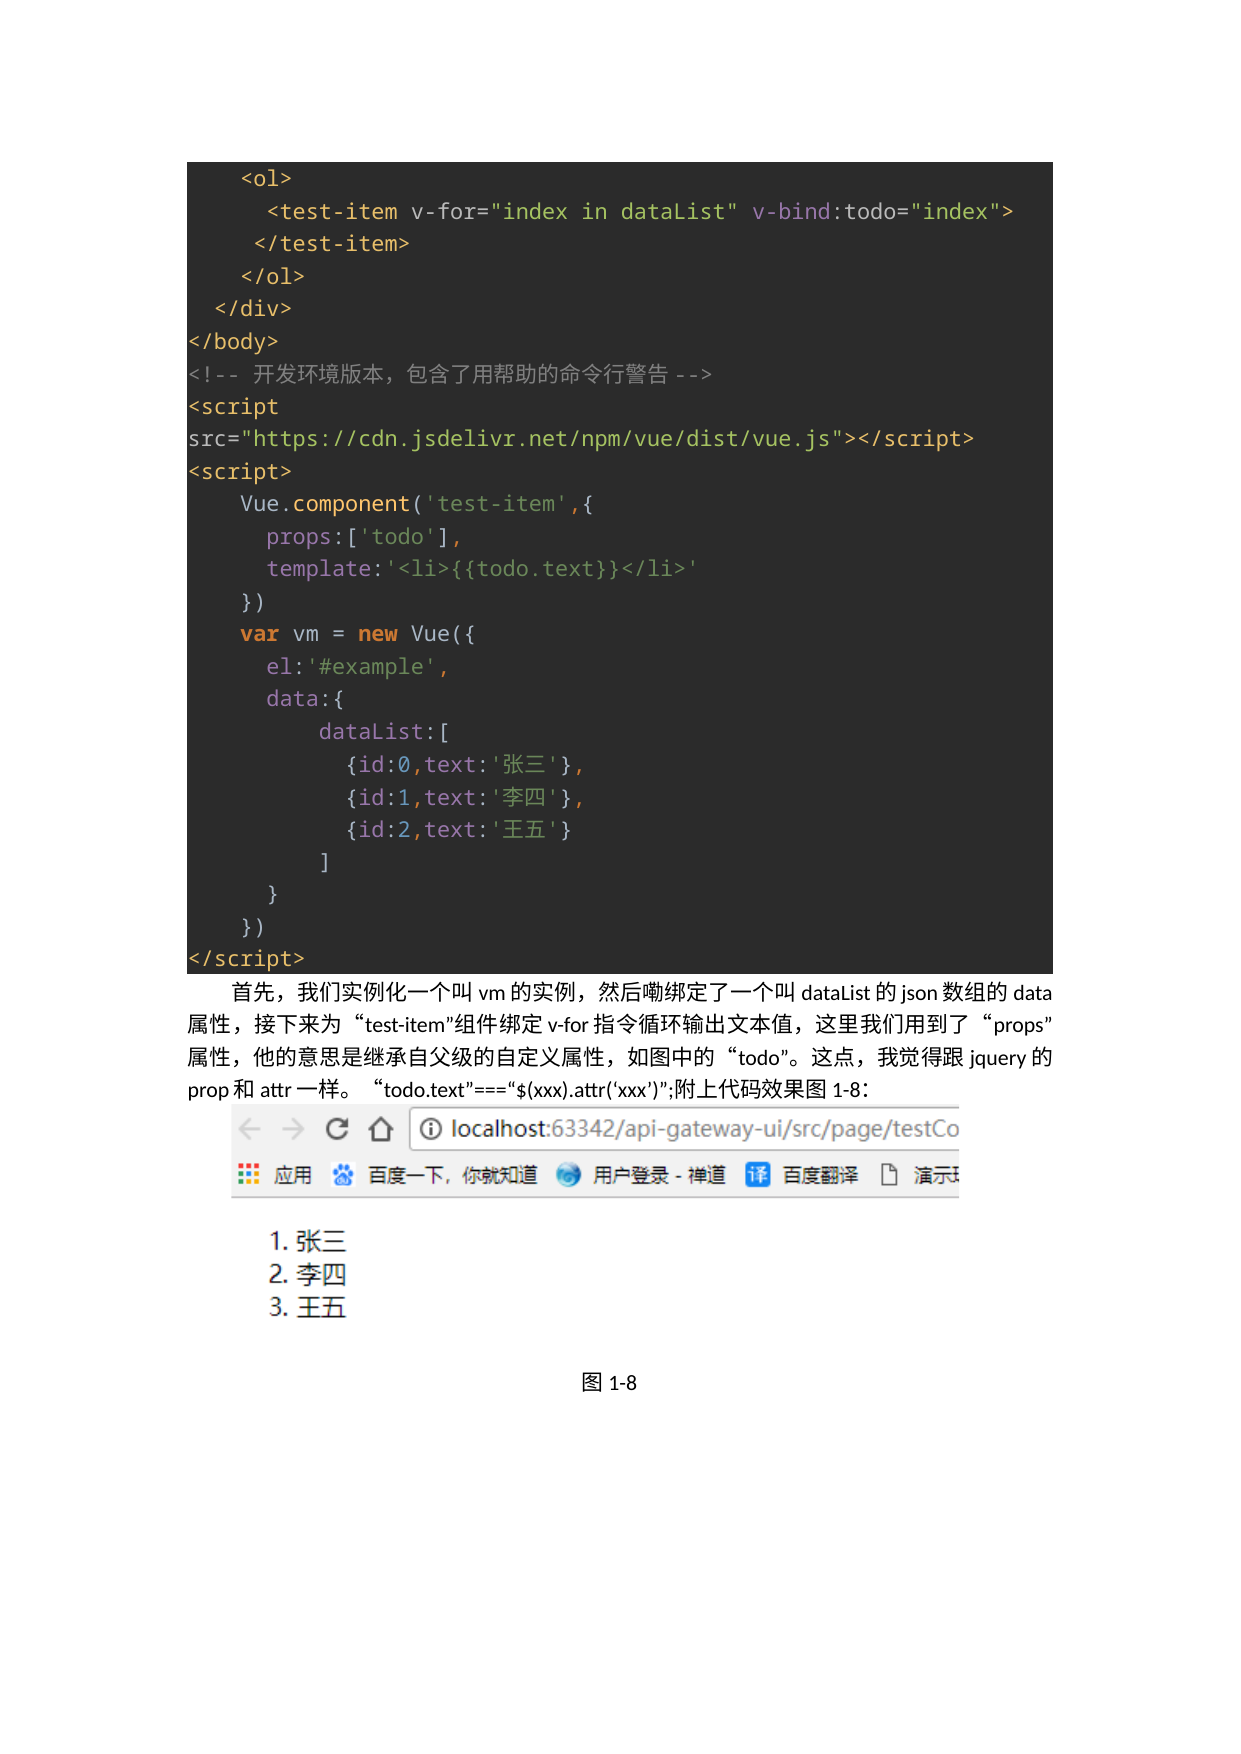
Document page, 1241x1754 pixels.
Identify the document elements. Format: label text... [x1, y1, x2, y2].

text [187, 162, 1053, 227]
picture [231, 1104, 960, 1346]
text 首先，我们实例化一个叫vm的实例，然后嘞绑定了一个叫dataList的json数组的data属性，接下来为“test-item”组件绑定v-for指令循环输出文本值，这里我们用到了“props”属性，他的意思是继承自父级的自定义属性，如图中的“todo”。这点，我觉得跟jquery的prop和attr一样。“todo.text”===“$(xxx).attr(‘xxx’)”;附上代码效果图1-8： [187, 974, 1053, 1104]
text </test-item> </ol> </div> </body> <!-- 开发环境版本，包含了用帮助的命令行警告 --> <script src="https://cdn.jsdelivr.net/npm/vue/dist/vue.js"></script> <script> Vue.component('test-item',{ props:['todo'], template:'<li>{{todo.text}}</li>' }) var vm = new Vue({ el:'#example', data:{ dataList:[ {id:0,text:'张三'}, {id:1,text:'李四'}, {id:2,text:'王五'} ] } }) </script> [187, 227, 1053, 974]
text 图 1-8 [537, 1364, 1053, 1397]
